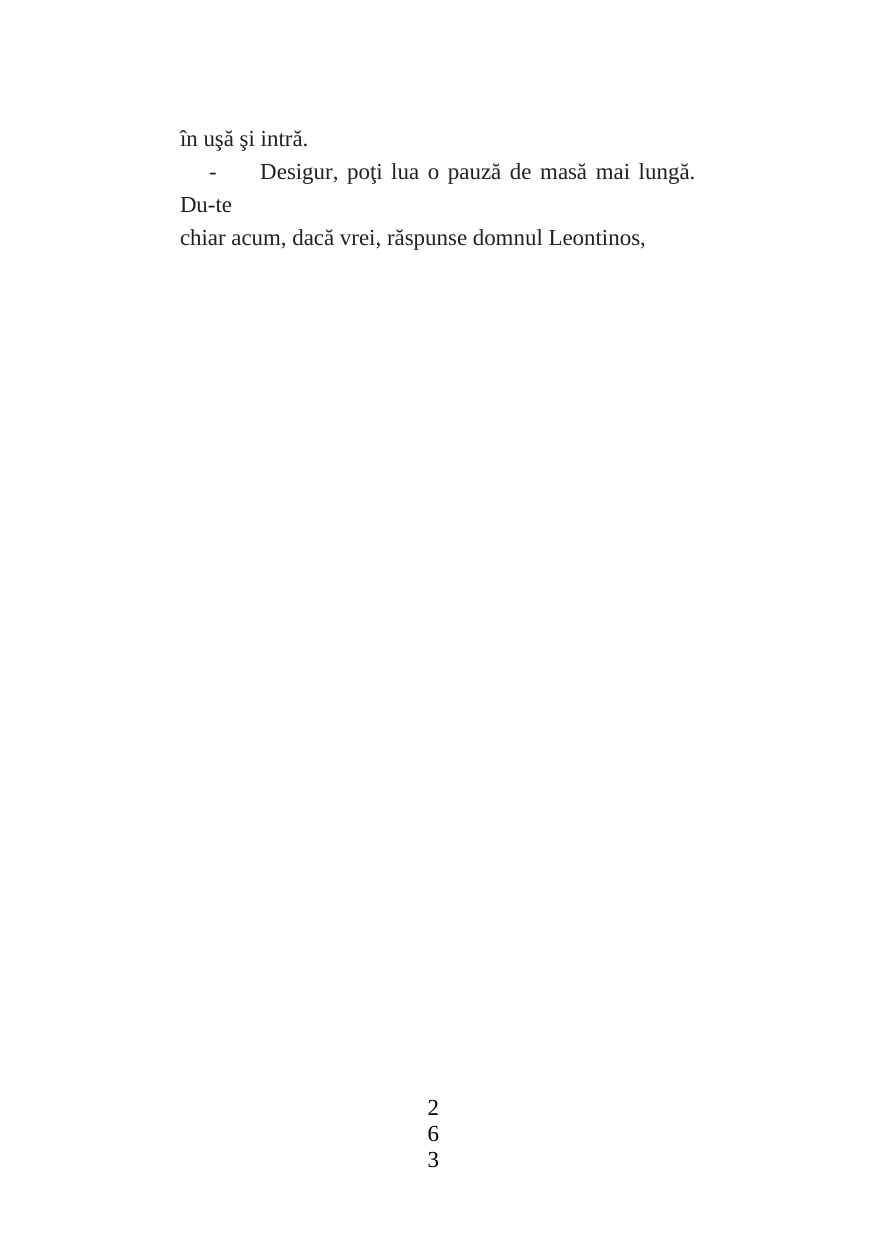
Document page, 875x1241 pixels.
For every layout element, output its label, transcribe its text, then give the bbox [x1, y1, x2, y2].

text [180, 120, 696, 153]
list Desigur, poţi lua o pauză de masă mai lungă. Du-te chiar acum, dacă vrei, răspunse domnul Leontinos, [180, 153, 696, 252]
